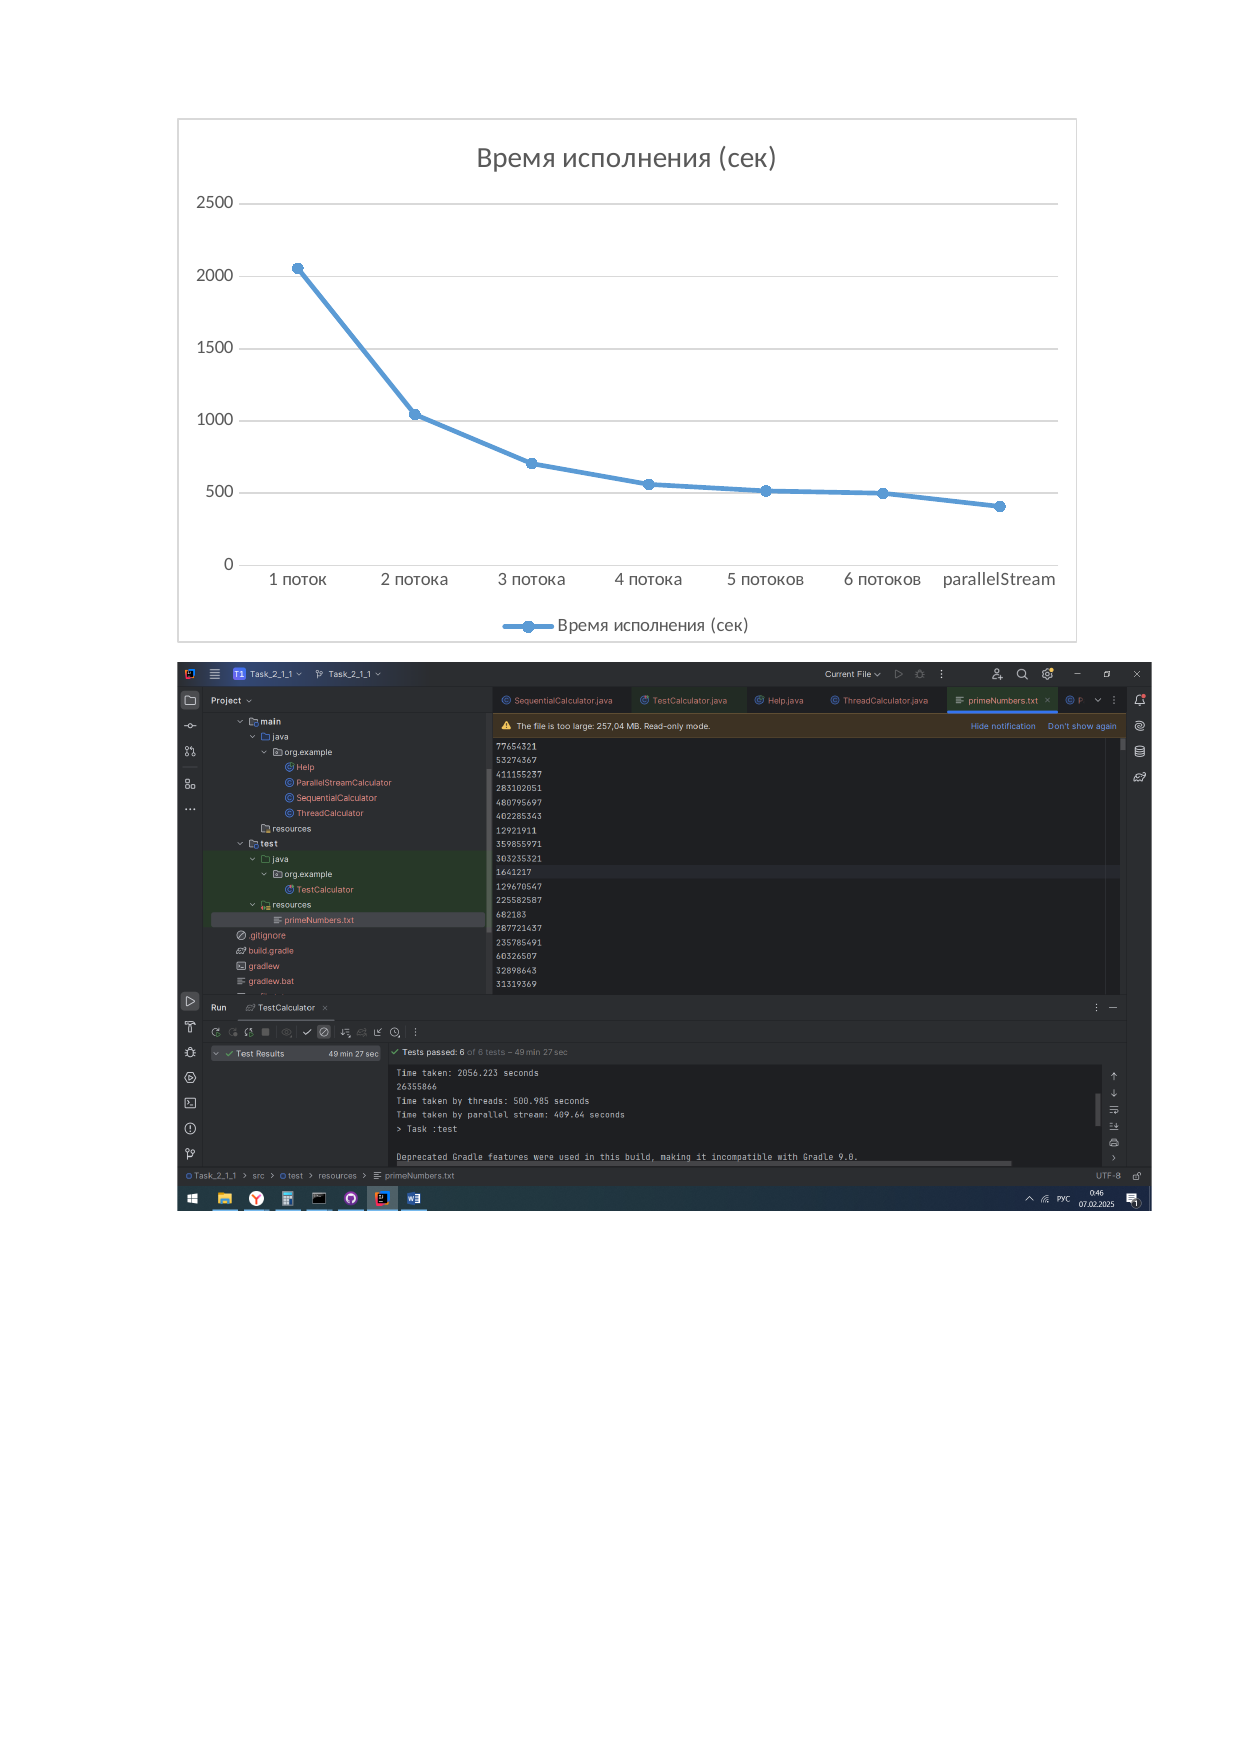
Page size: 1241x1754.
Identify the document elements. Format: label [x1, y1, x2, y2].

picture [177, 662, 1152, 1211]
